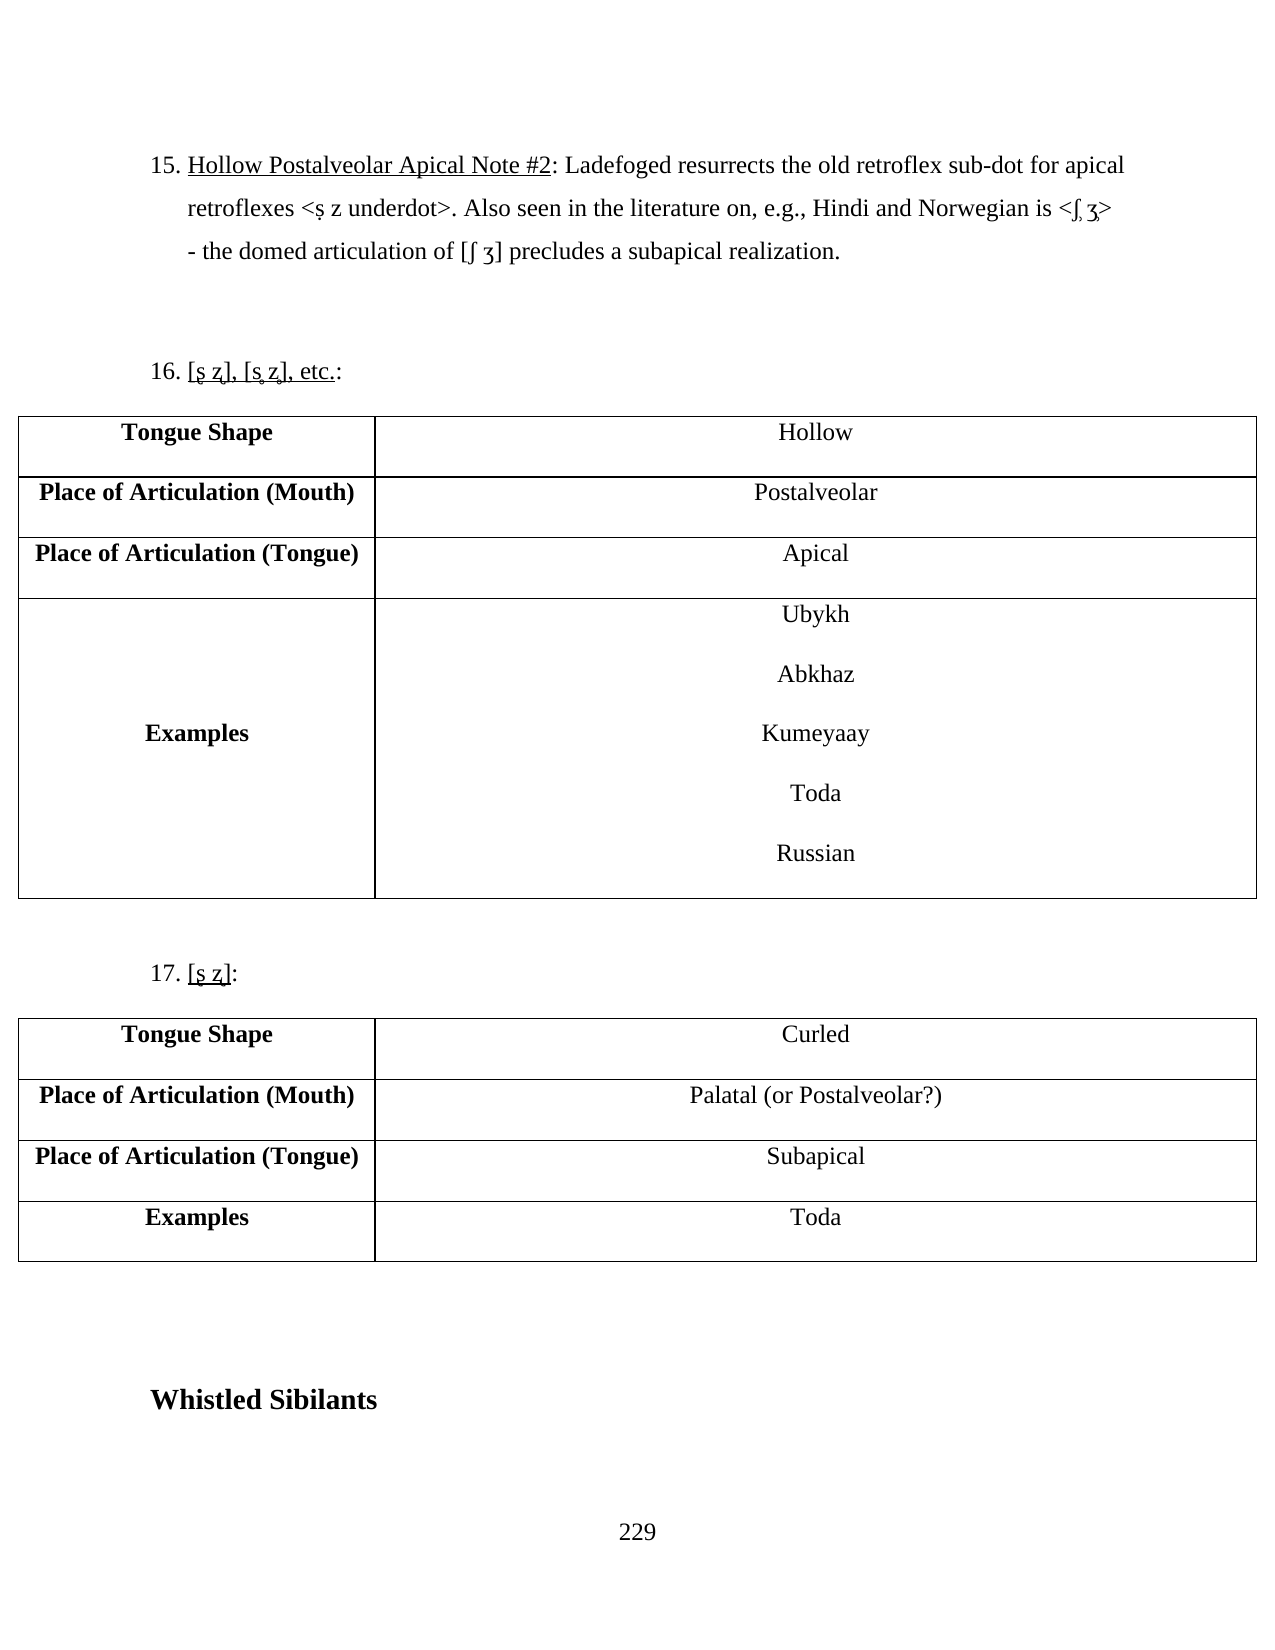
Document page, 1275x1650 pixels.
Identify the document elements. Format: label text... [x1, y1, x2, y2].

text Whistled Sibilants [150, 1382, 1125, 1415]
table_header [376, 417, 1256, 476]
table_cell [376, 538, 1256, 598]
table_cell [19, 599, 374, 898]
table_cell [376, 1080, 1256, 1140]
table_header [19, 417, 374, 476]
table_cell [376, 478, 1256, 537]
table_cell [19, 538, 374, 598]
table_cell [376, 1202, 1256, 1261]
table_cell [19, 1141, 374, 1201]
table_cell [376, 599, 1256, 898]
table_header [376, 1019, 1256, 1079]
list [ʂ ʐ], [s̥ z̥], etc.: [150, 356, 1125, 384]
list Hollow Postalveolar Apical Note #2: Ladefoged resurrects the old retroflex sub-dot for apical retroflexes <ṣ z underdot>. Also seen in the literature on, e.g., Hindi and Norwegian is <ʃ̹ ʒ̹> - the domed articulation of [ʃ ʒ] precludes a subapical realization. [150, 150, 1125, 265]
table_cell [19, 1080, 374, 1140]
list [ʂ ʐ]: [150, 958, 1125, 987]
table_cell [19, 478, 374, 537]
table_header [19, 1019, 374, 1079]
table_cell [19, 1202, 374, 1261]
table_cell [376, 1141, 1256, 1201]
